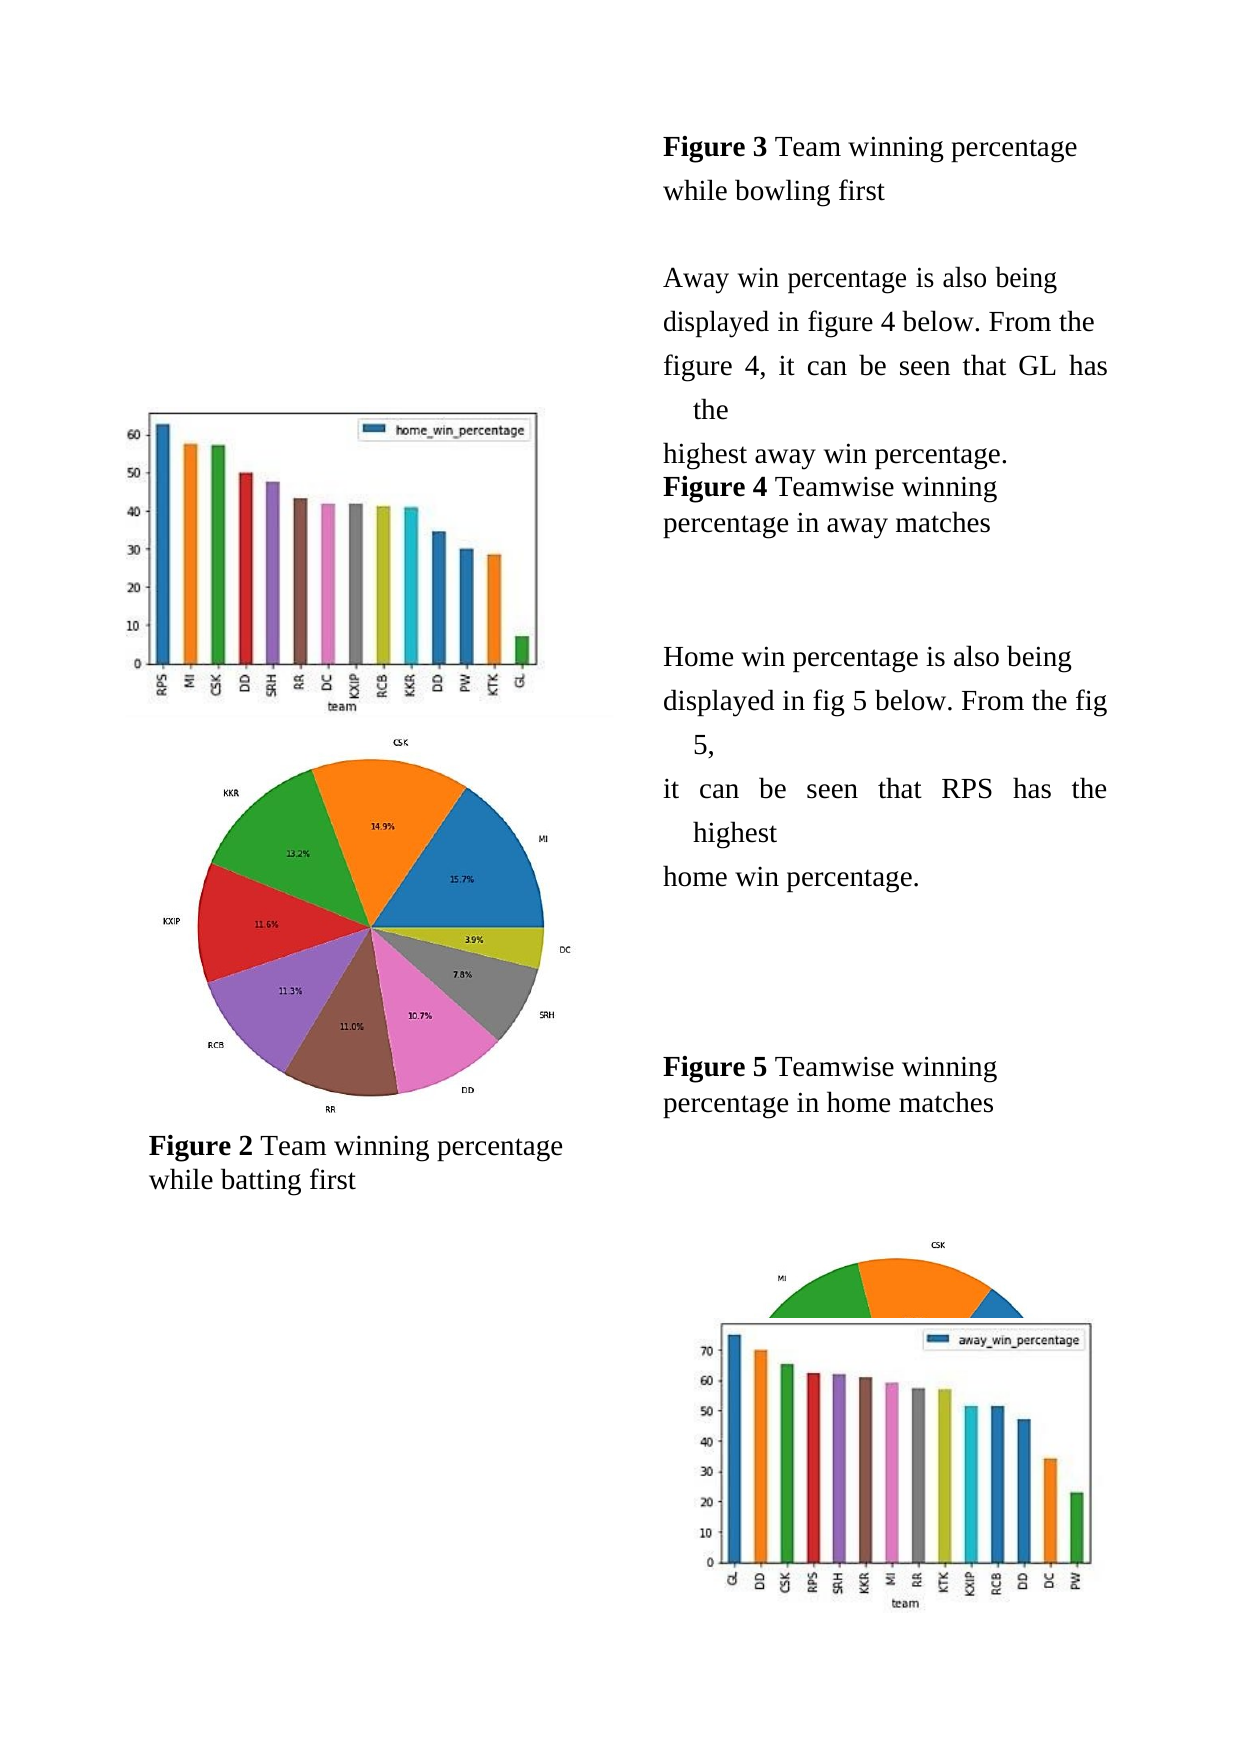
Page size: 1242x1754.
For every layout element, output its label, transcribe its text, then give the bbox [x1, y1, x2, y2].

picture [125, 407, 614, 1113]
text figure 4, it can be seen that GL has the [663, 338, 1108, 425]
text displayed in fig 5 below. From the fig 5, [663, 673, 1108, 761]
text Figure 4 Teamwise winning [663, 469, 1010, 503]
text Figure 2 Team winning percentage while batting first [148, 1128, 601, 1195]
text displayed in figure 4 below. From the [663, 294, 1108, 338]
text home win percentage. [663, 848, 1108, 892]
text Figure 3 Team winning percentage [663, 119, 1108, 162]
text while bowling first [663, 162, 1108, 206]
text highest away win percentage. [663, 426, 1108, 469]
text percentage in away matches [663, 505, 1010, 539]
text Away win percentage is also being [663, 250, 1108, 294]
text Figure 5 Teamwise winning percentage in home matches [663, 1049, 1012, 1118]
text Home win percentage is also being [663, 629, 1108, 673]
picture [693, 1238, 1105, 1613]
text it can be seen that RPS has the highest [663, 761, 1108, 848]
